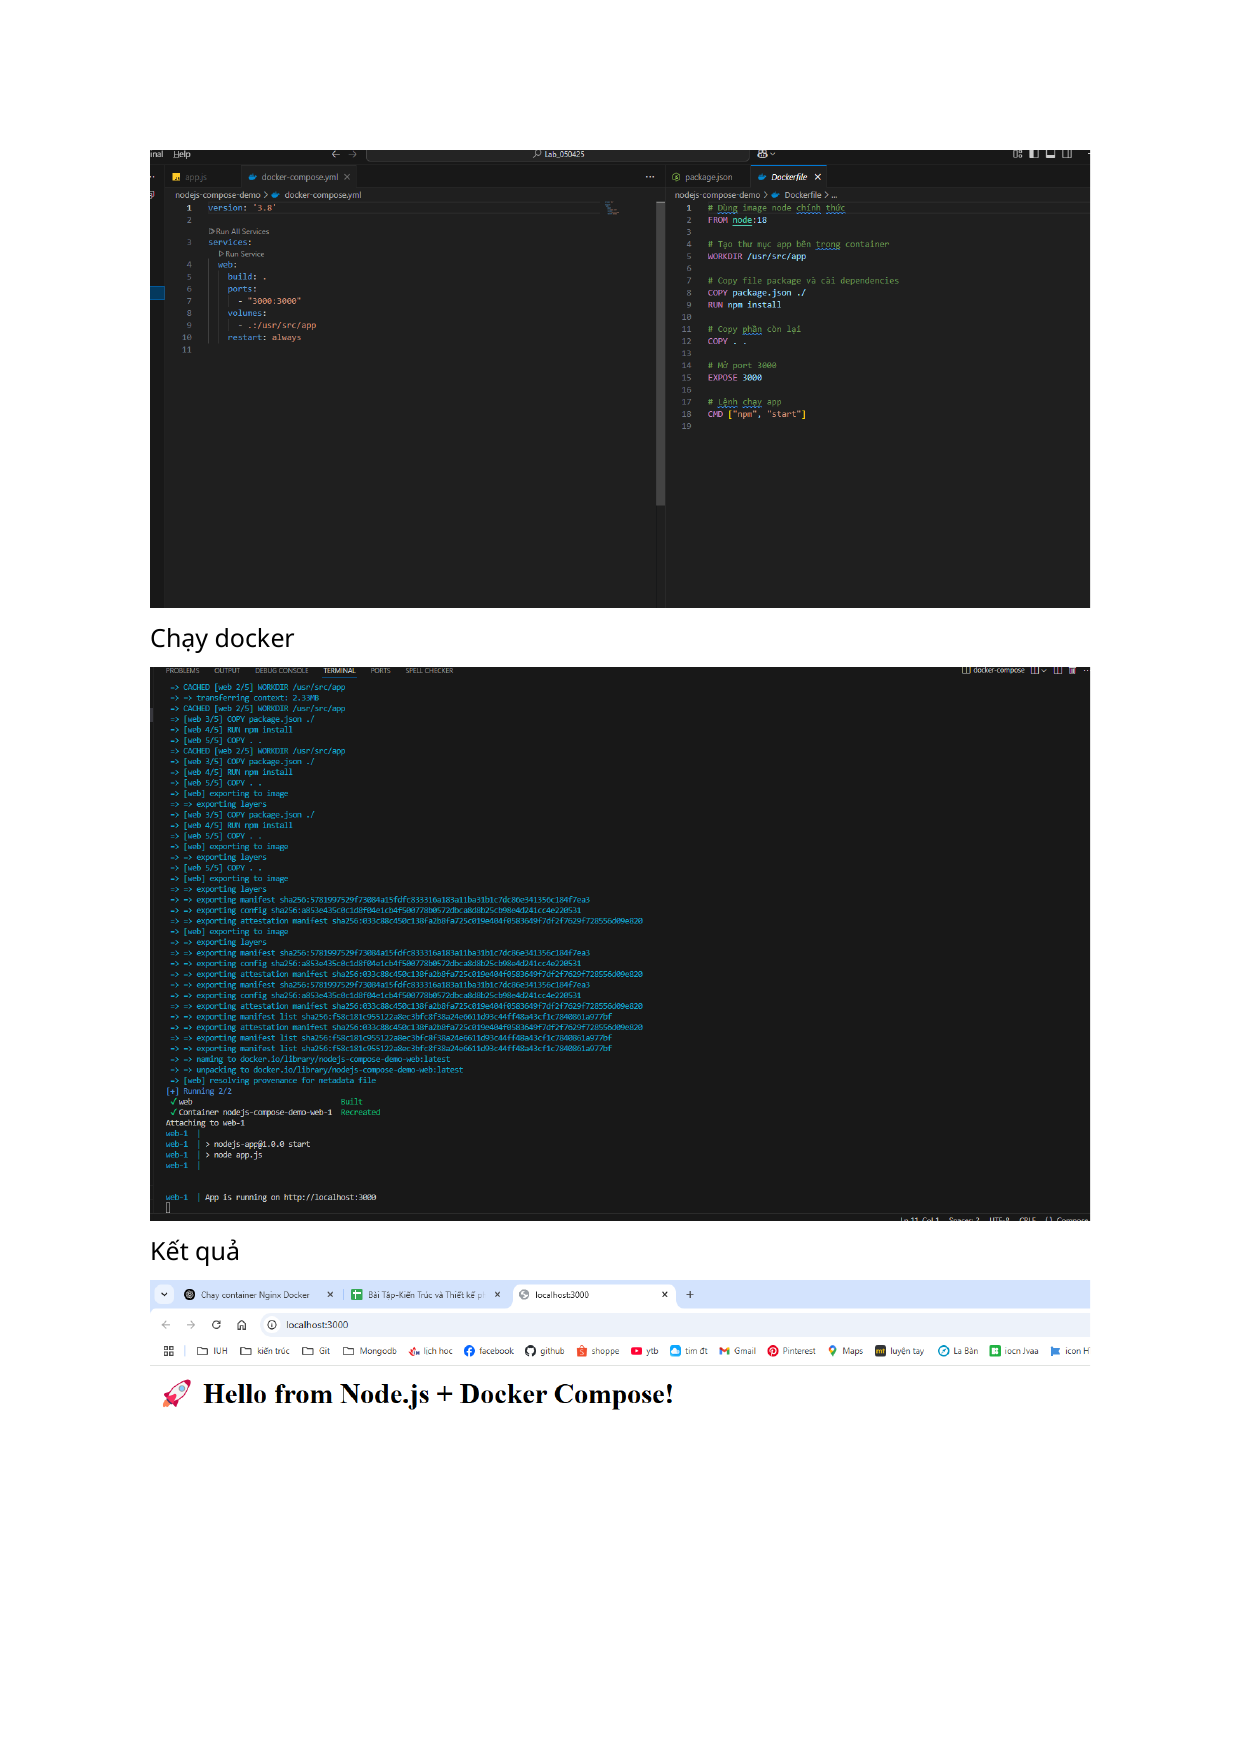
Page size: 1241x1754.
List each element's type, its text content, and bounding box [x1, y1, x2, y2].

picture [150, 1280, 1091, 1532]
picture [150, 667, 1091, 1221]
picture [150, 150, 1091, 608]
text Kết quả [150, 1233, 1090, 1268]
text Chạy docker [150, 621, 1090, 654]
